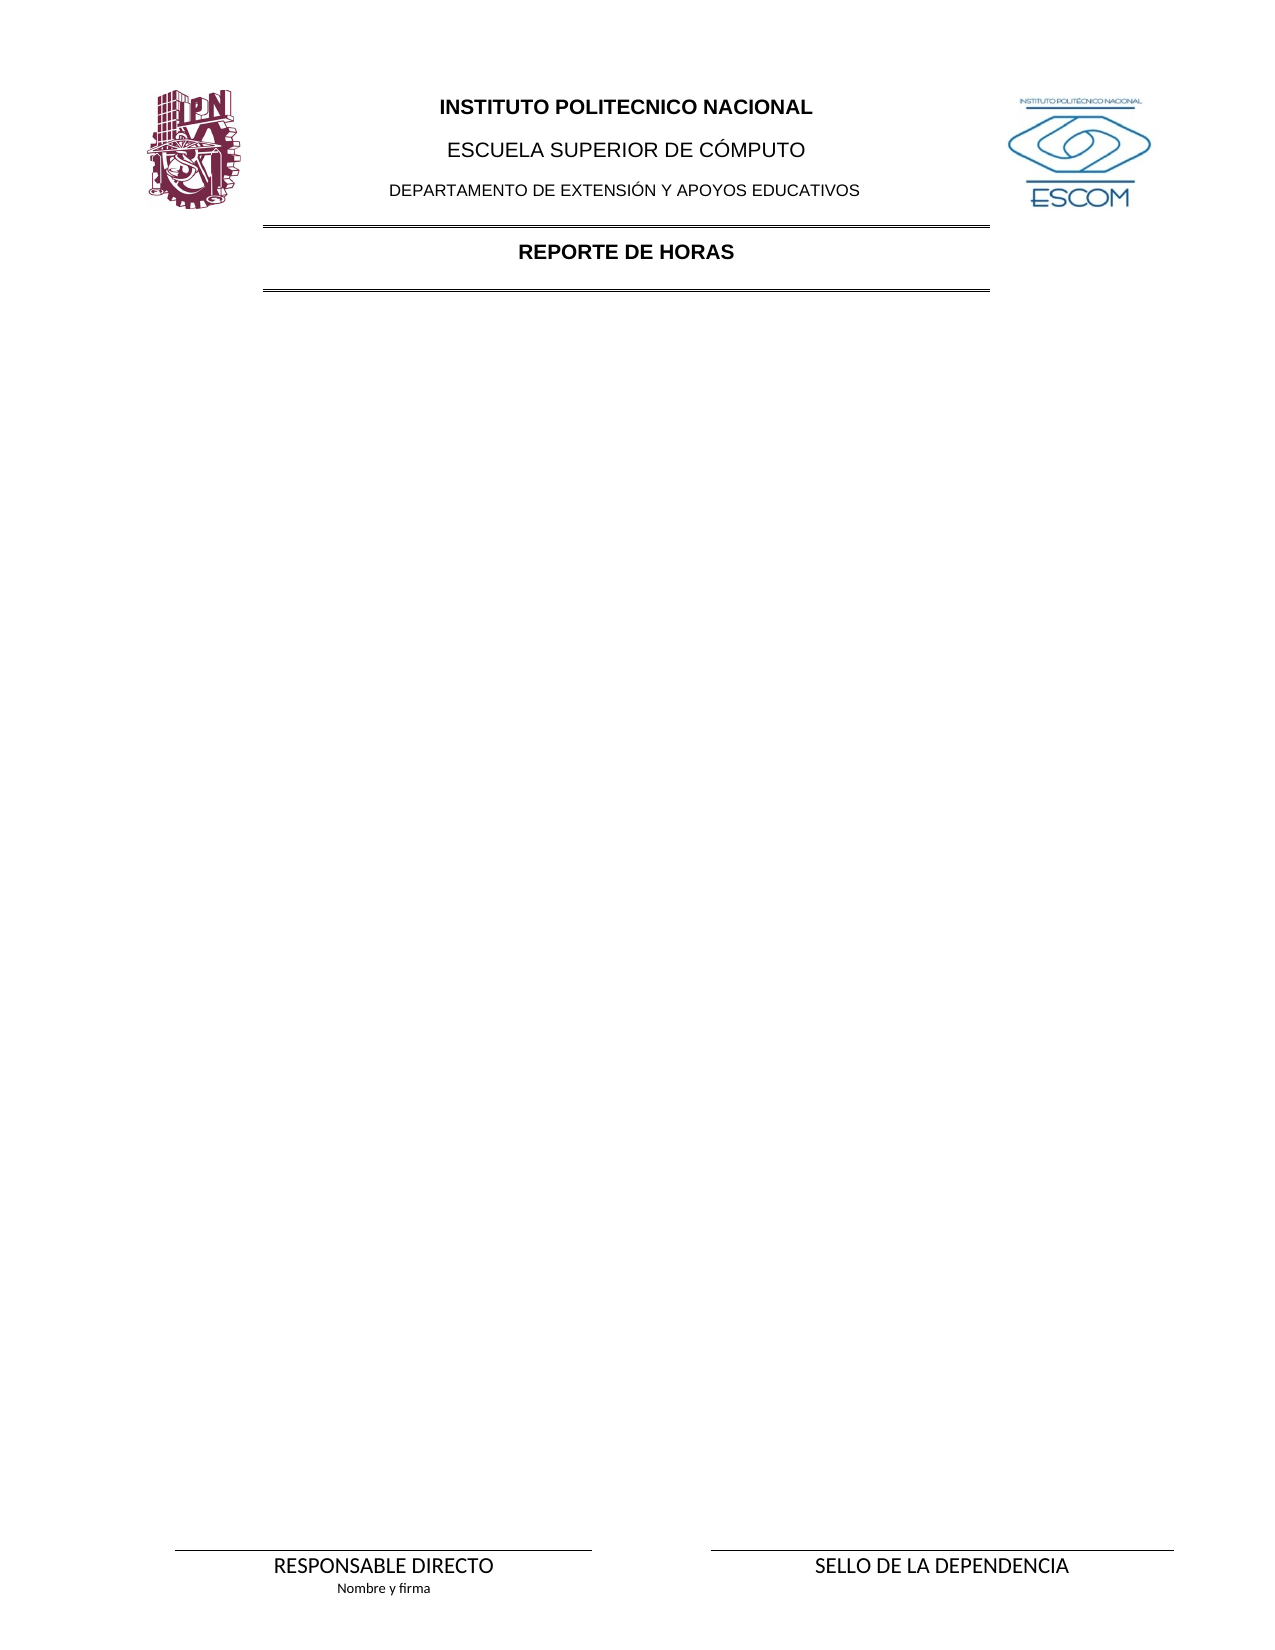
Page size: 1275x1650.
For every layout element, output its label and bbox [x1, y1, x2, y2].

picture [996, 97, 1160, 209]
picture [146, 90, 241, 209]
